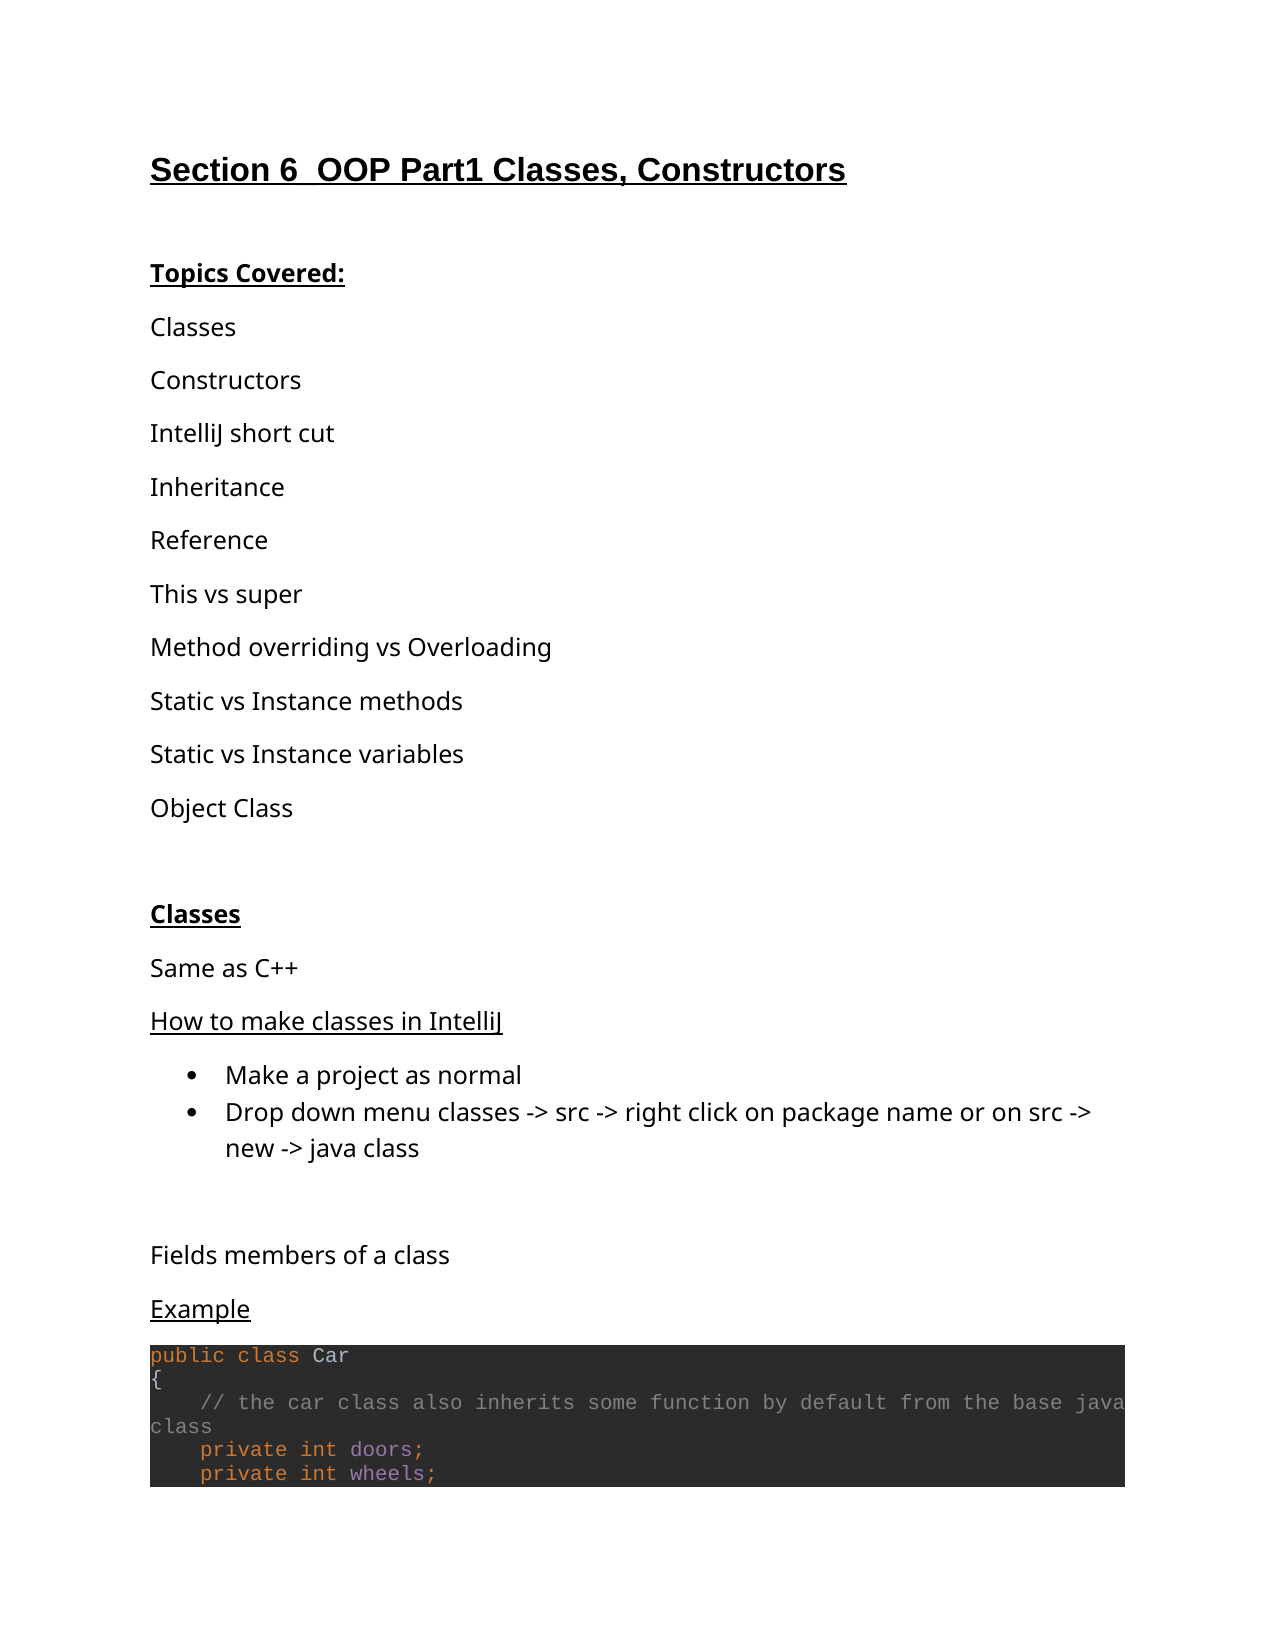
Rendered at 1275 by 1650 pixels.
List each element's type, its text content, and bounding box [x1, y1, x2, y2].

text Object Class [150, 790, 1125, 824]
text Topics Covered: [150, 256, 1125, 290]
text Fields members of a class [150, 1238, 1125, 1272]
text Reference [150, 523, 1125, 557]
text How to make classes in IntelliJ [150, 1004, 1125, 1038]
list Make a project as normal [187, 1057, 1125, 1091]
text IntelliJ short cut [150, 416, 1125, 450]
text Static vs Instance variables [150, 737, 1125, 771]
text Static vs Instance methods [150, 683, 1125, 717]
text Inheritance [150, 469, 1125, 504]
text Same as C++ [150, 951, 1125, 984]
text Classes [150, 897, 1125, 931]
text Classes [150, 309, 1125, 343]
text Constructors [150, 363, 1125, 397]
list Drop down menu classes -> src -> right click on package name or on src -> new -> java class [187, 1094, 1125, 1165]
text This vs super [150, 576, 1125, 611]
text Example [150, 1291, 1125, 1325]
text Method overriding vs Overloading [150, 630, 1125, 664]
text Section 6_OOP Part1 Classes, Constructors [150, 150, 1125, 188]
